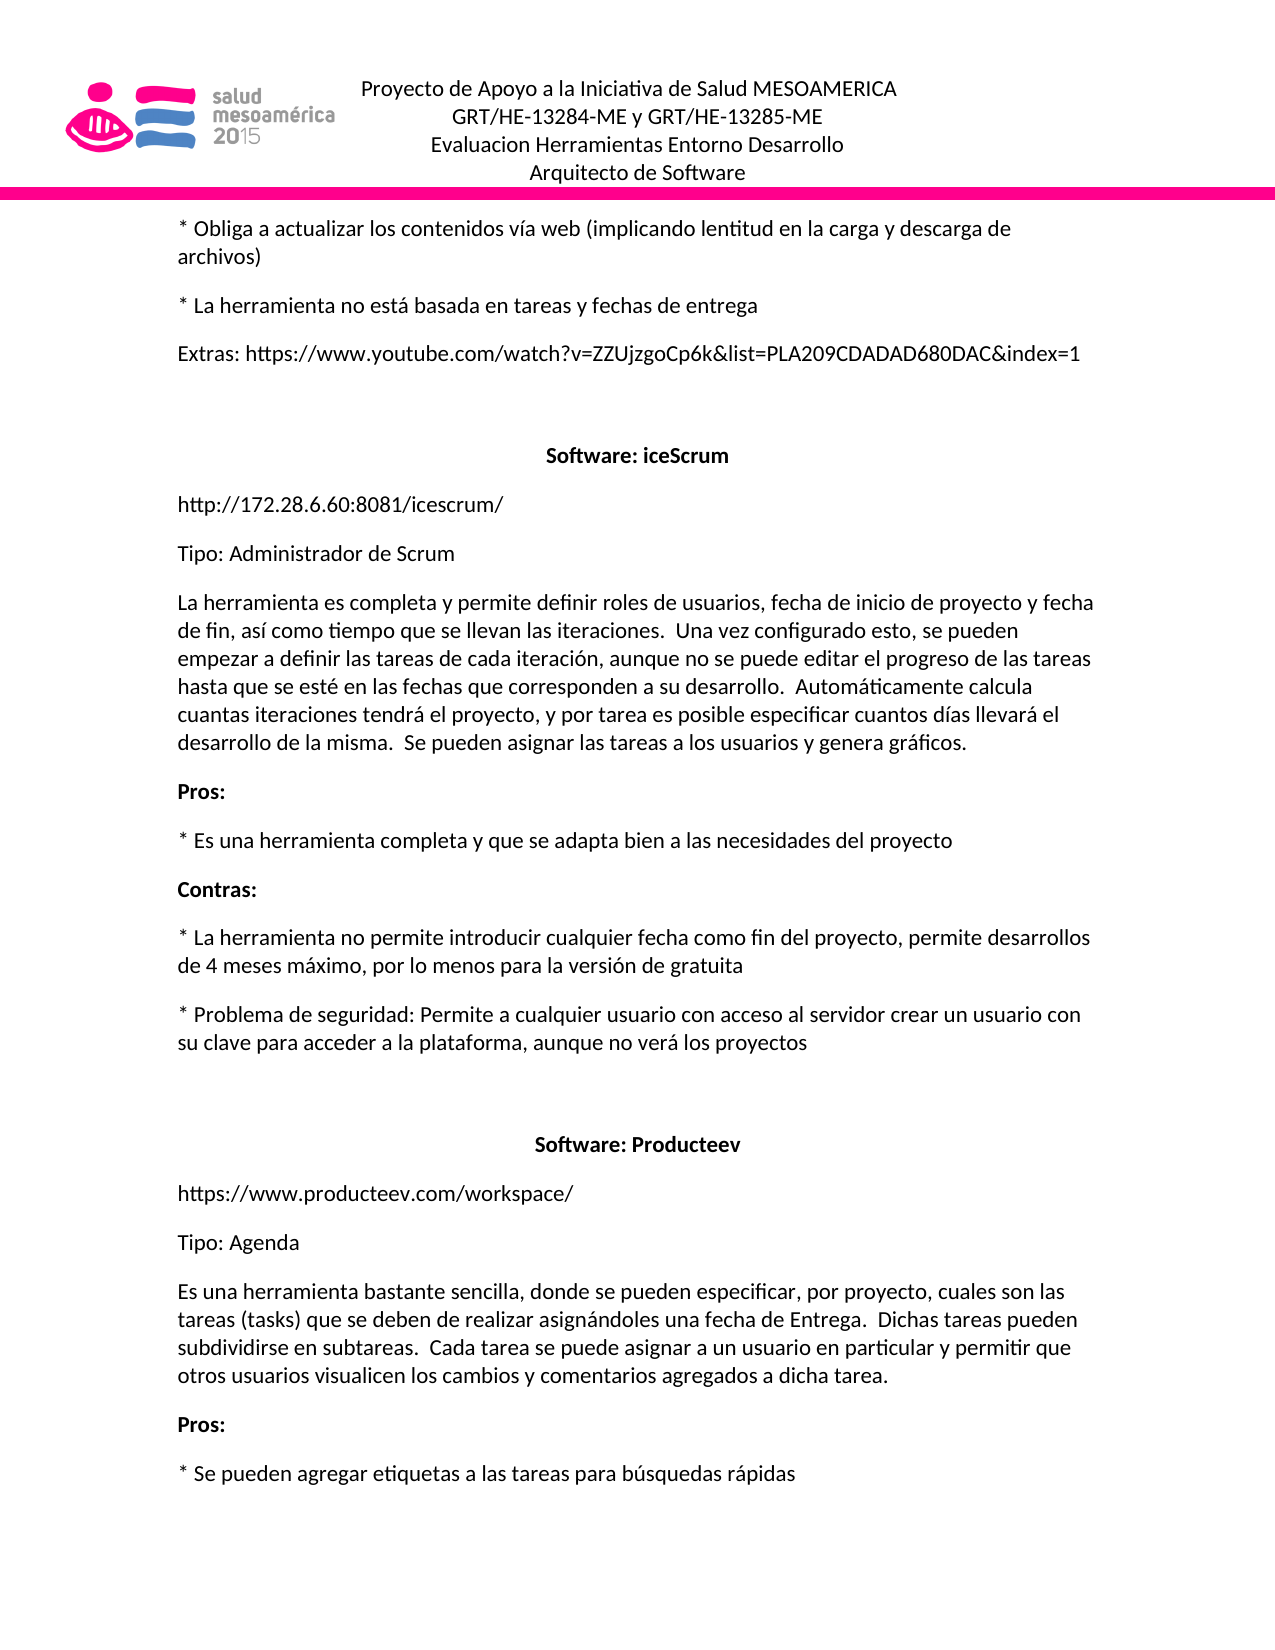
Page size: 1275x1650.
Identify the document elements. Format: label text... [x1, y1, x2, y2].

text * Se pueden agregar etiquetas a las tareas para búsquedas rápidas [177, 1459, 1098, 1487]
text Contras: [177, 875, 1098, 903]
text Es una herramienta bastante sencilla, donde se pueden especificar, por proyecto, cuales son las tareas (tasks) que se deben de realizar asignándoles una fecha de Entrega. Dichas tareas pueden subdividirse en subtareas. Cada tarea se puede asignar a un usuario en particular y permitir que otros usuarios visualicen los cambios y comentarios agregados a dicha tarea. [177, 1277, 1098, 1389]
text * Es una herramienta completa y que se adapta bien a las necesidades del proyecto [177, 826, 1098, 854]
text Pros: [177, 777, 1098, 805]
text * La herramienta no permite introducir cualquier fecha como fin del proyecto, permite desarrollos de 4 meses máximo, por lo menos para la versión de gratuita [177, 923, 1098, 979]
text Software: Producteev [177, 1130, 1098, 1158]
text * Obliga a actualizar los contenidos vía web (implicando lentitud en la carga y descarga de archivos) [177, 214, 1098, 270]
text http://172.28.6.60:8081/icescrum/ [177, 490, 1098, 518]
text Tipo: Administrador de Scrum [177, 539, 1098, 567]
text * Problema de seguridad: Permite a cualquier usuario con acceso al servidor crear un usuario con su clave para acceder a la plataforma, aunque no verá los proyectos [177, 1000, 1098, 1056]
text Tipo: Agenda [177, 1228, 1098, 1256]
text https://www.producteev.com/workspace/ [177, 1179, 1098, 1207]
text * La herramienta no está basada en tareas y fechas de entrega [177, 291, 1098, 319]
text Pros: [177, 1410, 1098, 1438]
text Extras: https://www.youtube.com/watch?v=ZZUjzgoCp6k&list=PLA209CDADAD680DAC&index=1 [177, 339, 1098, 368]
picture [43, 56, 356, 187]
text La herramienta es completa y permite definir roles de usuarios, fecha de inicio de proyecto y fecha de fin, así como tiempo que se llevan las iteraciones. Una vez configurado esto, se pueden empezar a definir las tareas de cada iteración, aunque no se puede editar el progreso de las tareas hasta que se esté en las fechas que corresponden a su desarrollo. Automáticamente calcula cuantas iteraciones tendrá el proyecto, y por tarea es posible especificar cuantos días llevará el desarrollo de la misma. Se pueden asignar las tareas a los usuarios y genera gráficos. [177, 588, 1098, 756]
text Software: iceScrum [177, 441, 1098, 469]
